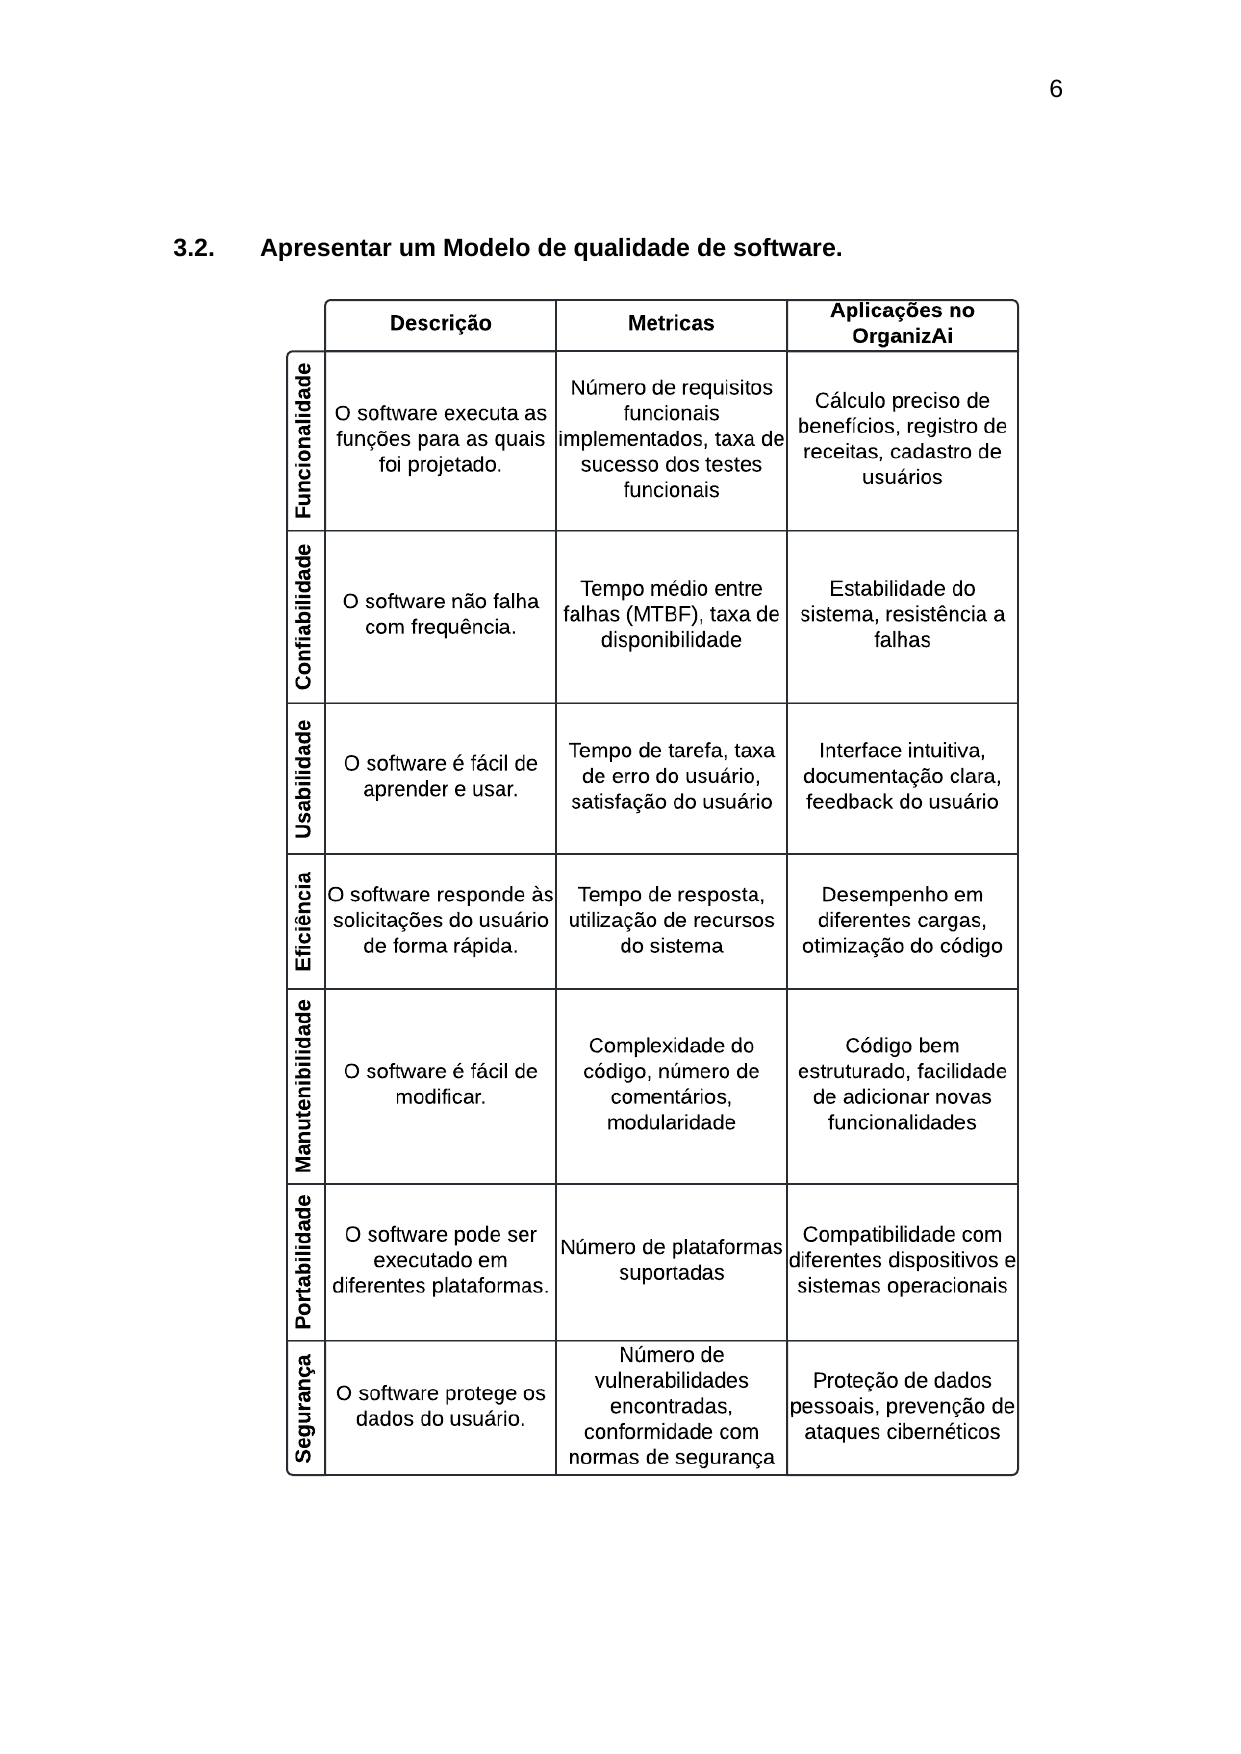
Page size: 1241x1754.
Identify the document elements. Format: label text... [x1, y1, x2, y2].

picture [259, 261, 1056, 1513]
